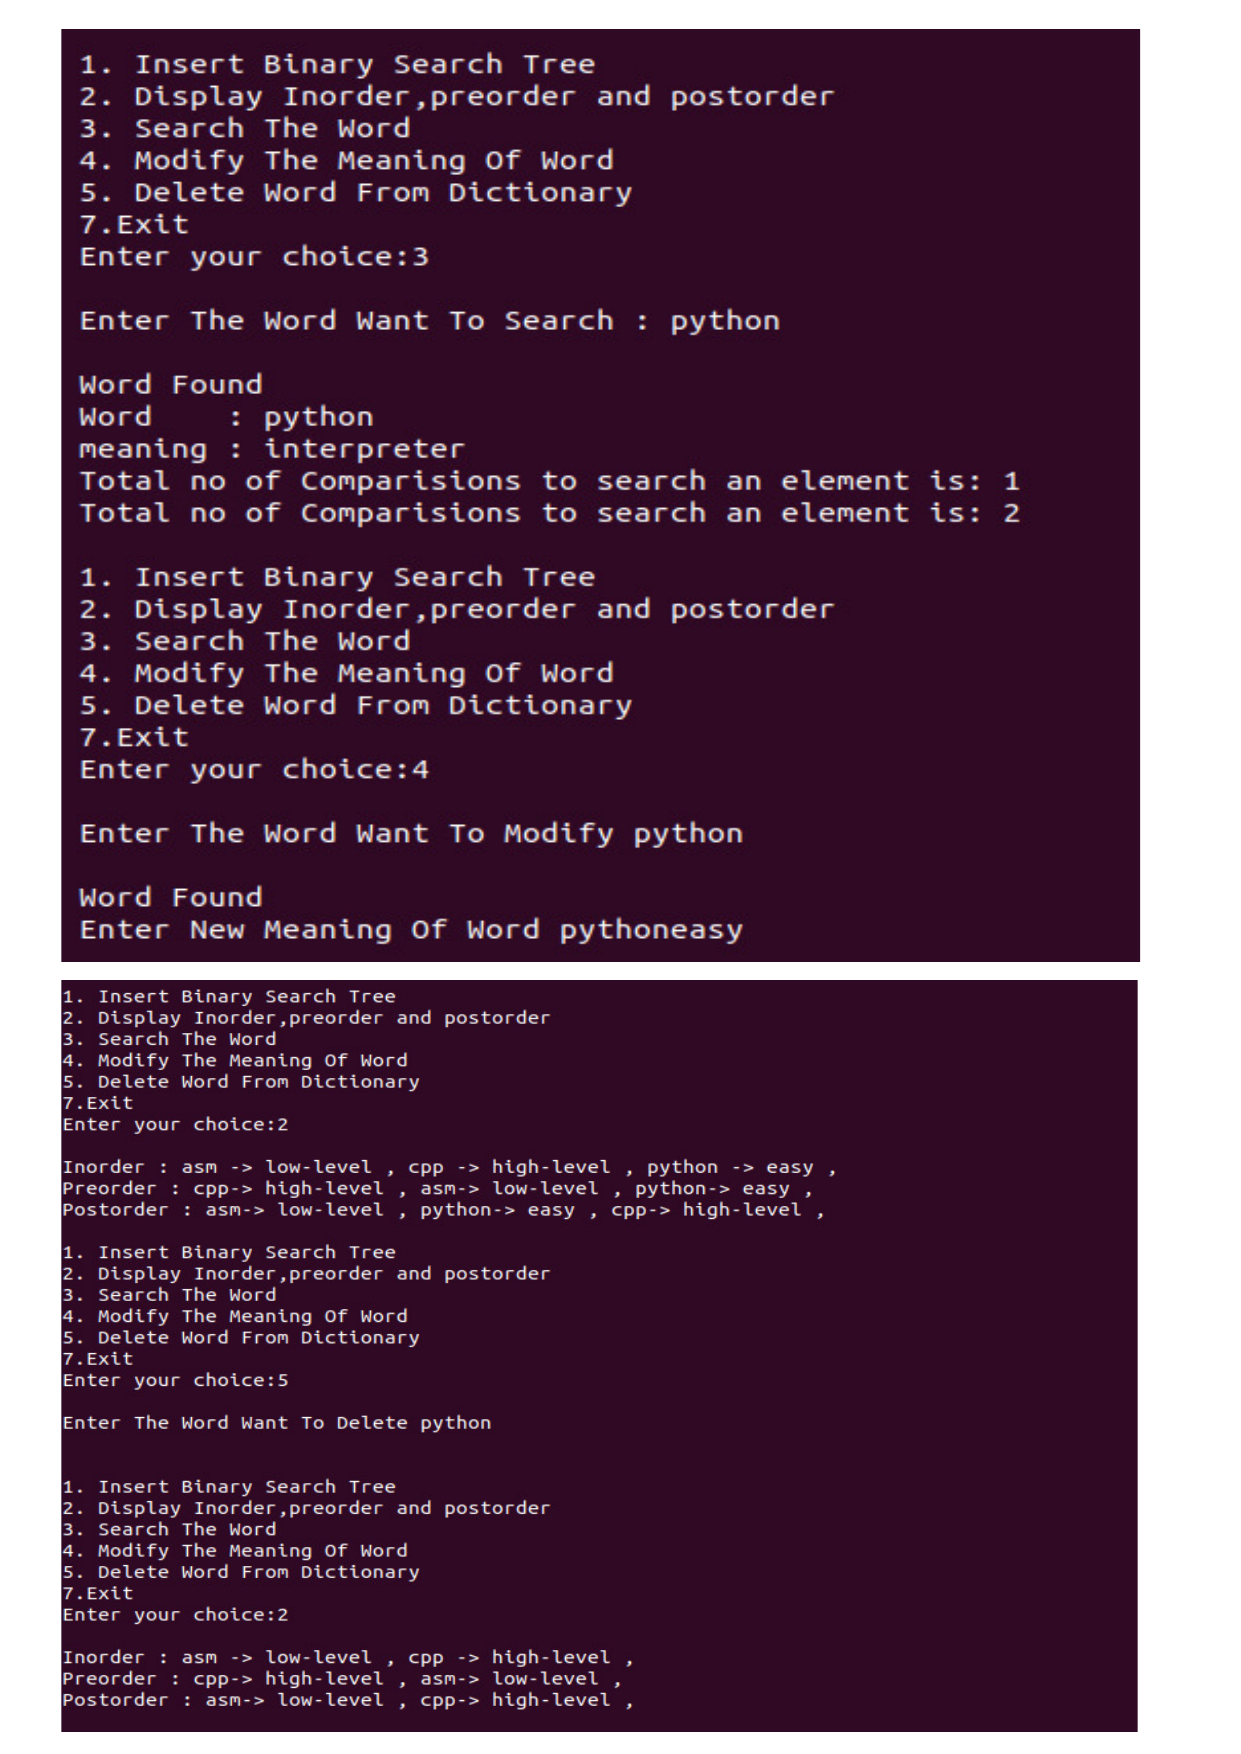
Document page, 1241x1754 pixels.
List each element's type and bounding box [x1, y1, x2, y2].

picture [61, 980, 1138, 1732]
picture [61, 29, 1141, 962]
